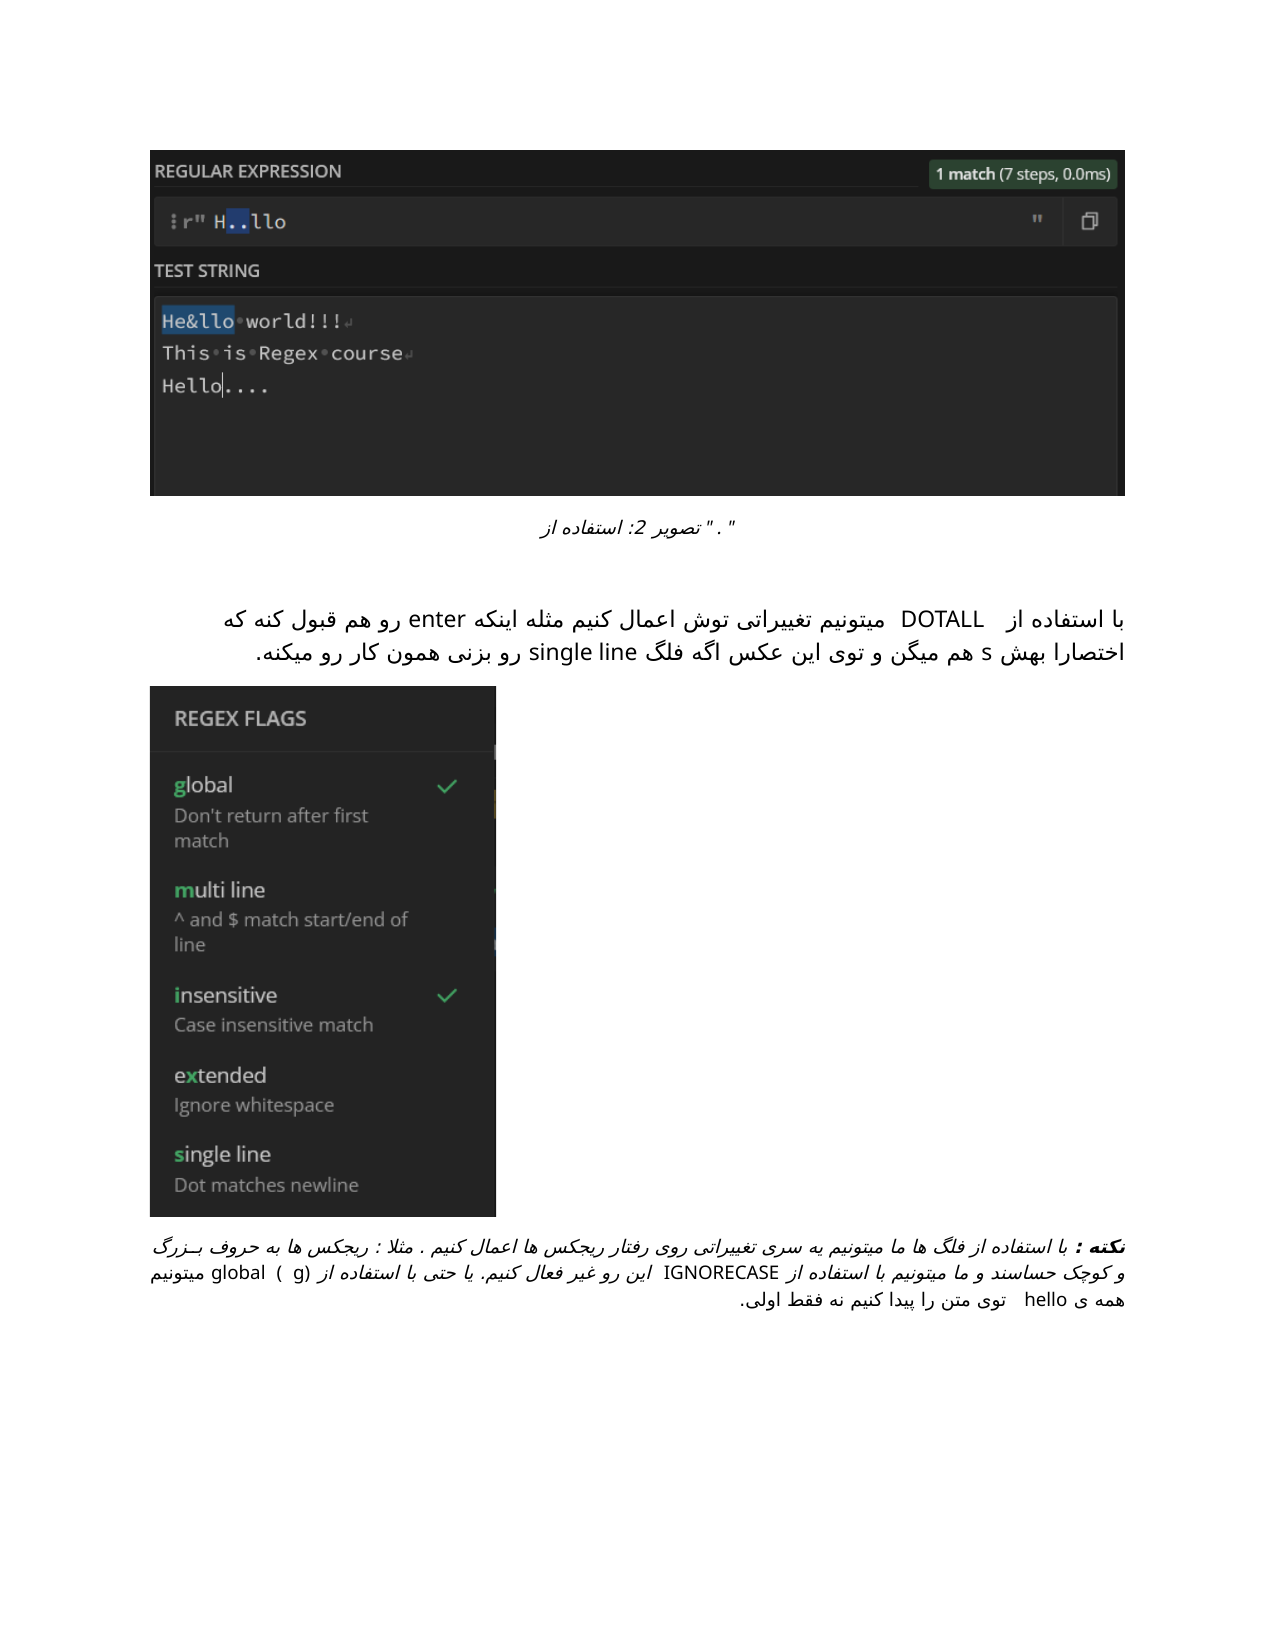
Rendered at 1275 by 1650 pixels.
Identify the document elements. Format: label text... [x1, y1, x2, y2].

text نکته : با استفاده از فلگ ها ما میتونیم یه سری تغییراتی روی رفتار ریجکس ها اعمال کنیم . مثلا : ریجکس ها به حروف بزرگ و کوچک حساسند و ما میتونیم با استفاده از IGNORECASE این رو غیر فعال کنیم. یا حتی با استفاده از global ( g) میتونیم همه ی hello توی متن را پیدا کنیم نه فقط اولی. [150, 1236, 1125, 1312]
text تصویر 2: استفاده از " . " [150, 515, 1125, 540]
text با استفاده از DOTALL میتونیم تغییراتی توش اعمال کنیم مثله اینکه enter رو هم قبول کنه که اختصارا بهش s هم میگن و توی این عکس اگه فلگ single line رو بزنی همون کار رو میکنه. [150, 603, 1125, 668]
picture [149, 686, 497, 1217]
picture [150, 150, 1125, 496]
